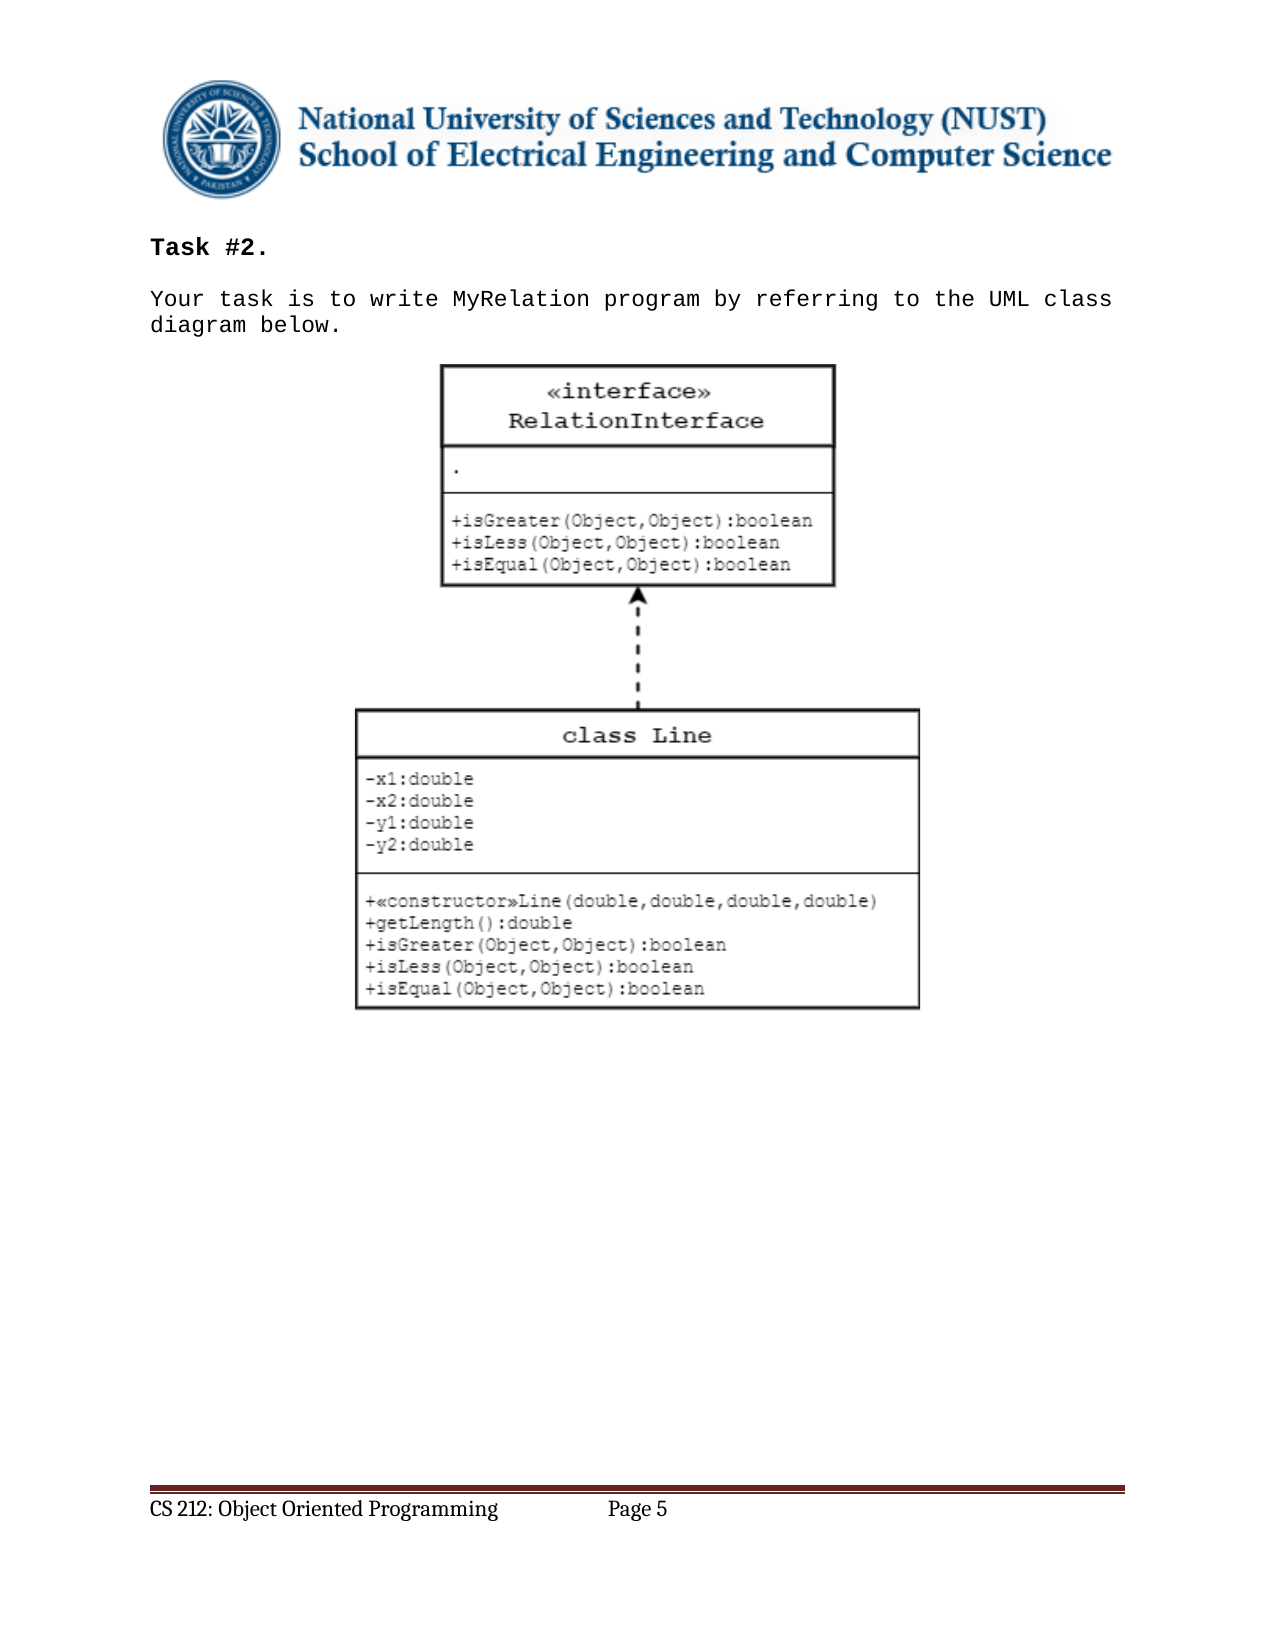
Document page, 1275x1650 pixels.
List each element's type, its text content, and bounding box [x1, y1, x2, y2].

text Your task is to write MyRelation program by referring to the UML class diagram below. [150, 288, 1125, 339]
text Task #2. [150, 234, 1125, 263]
picture [150, 75, 1125, 210]
